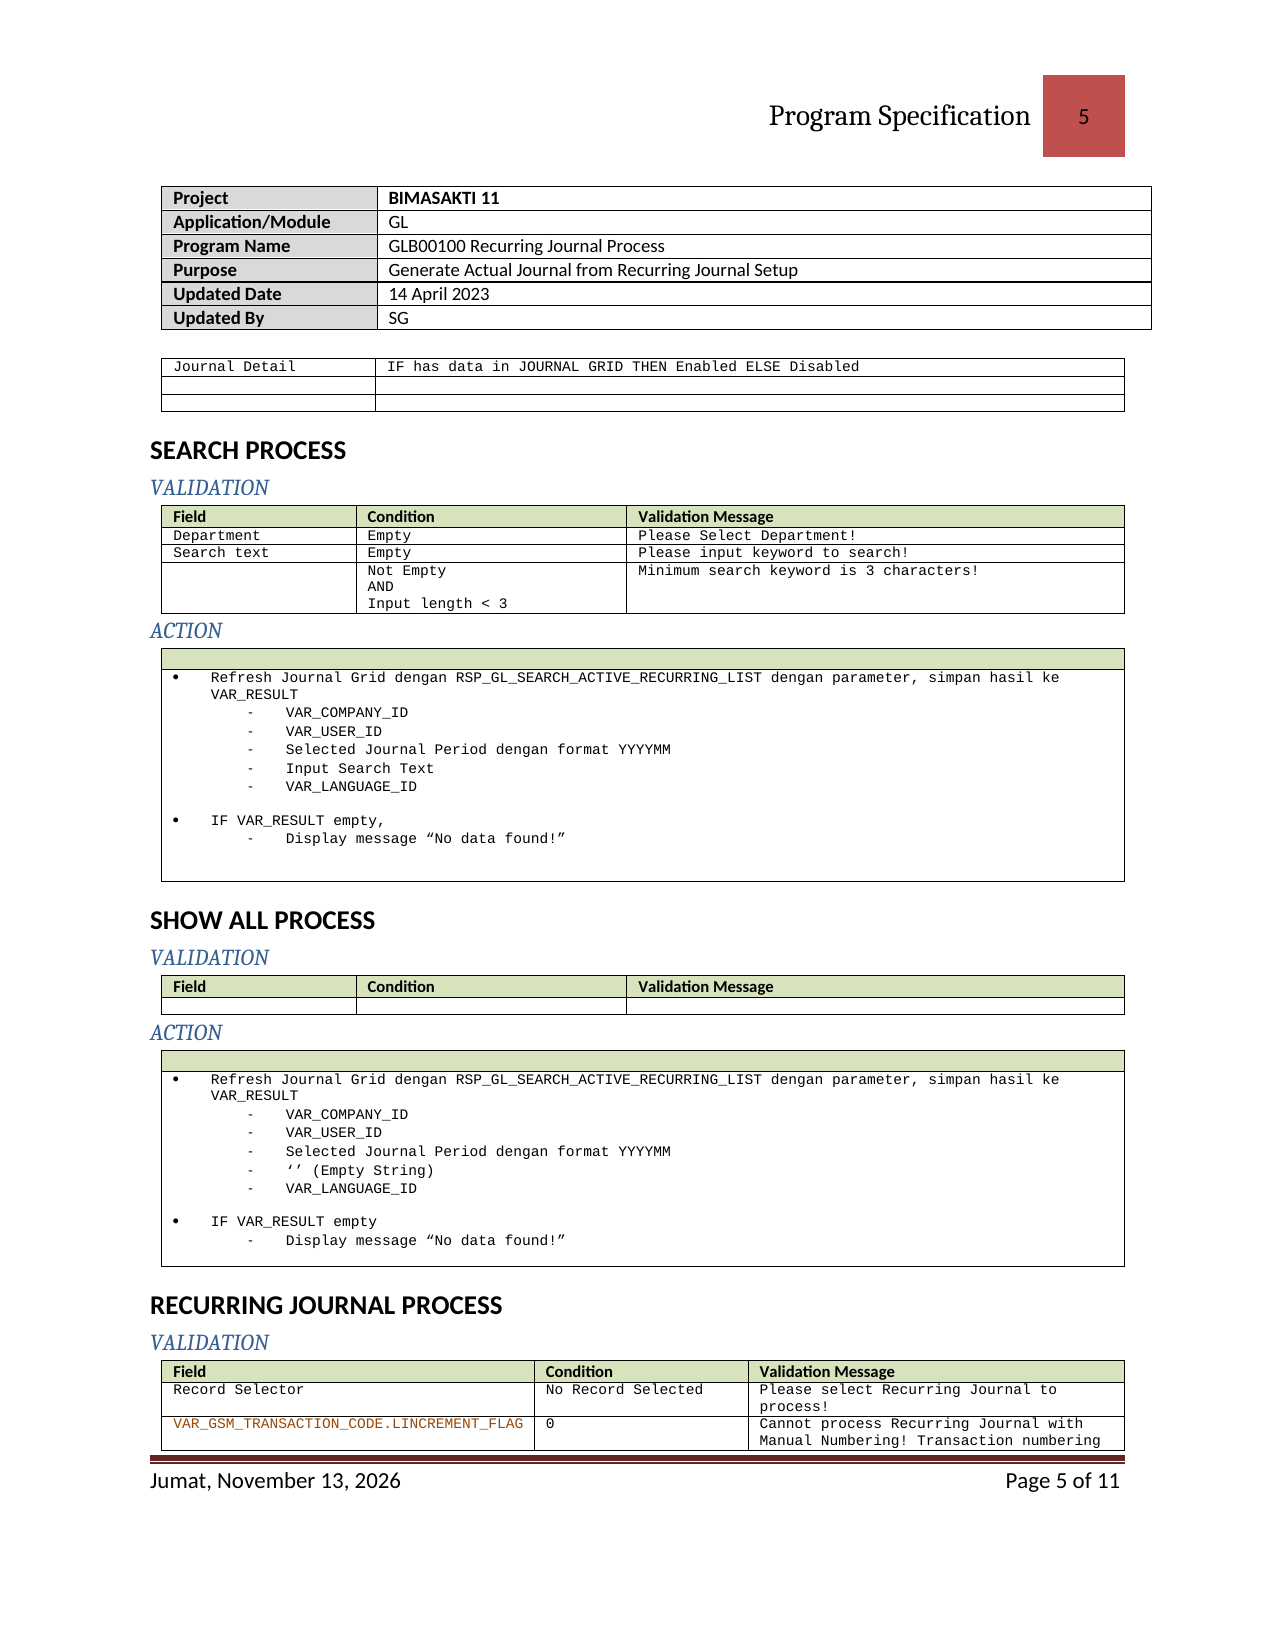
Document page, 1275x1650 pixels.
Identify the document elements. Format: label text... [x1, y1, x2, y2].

table_cell 0 [535, 1417, 748, 1450]
table_cell Department [162, 528, 356, 544]
subtitle VALIDATION [150, 945, 1125, 971]
table_header [162, 649, 1124, 669]
table_cell Empty [357, 528, 626, 544]
subtitle SEARCH PROCESS [150, 433, 1125, 466]
table_cell Minimum search keyword is 3 characters! [627, 563, 1124, 613]
table_cell Please select Recurring Journal to process! [749, 1383, 1124, 1416]
subtitle ACTION [150, 1019, 1125, 1046]
table_header Validation Message [627, 506, 1124, 527]
table_cell Empty [357, 545, 626, 562]
table_header Field [162, 506, 356, 527]
table_cell Record Selector [162, 1383, 534, 1416]
table_header Condition [357, 976, 626, 997]
table_cell No Record Selected [535, 1383, 748, 1416]
subtitle ACTION [150, 618, 1125, 644]
table_cell [162, 998, 356, 1014]
table_cell [376, 377, 1124, 393]
table_cell [162, 377, 375, 393]
table_cell Journal Detail [162, 359, 375, 376]
subtitle RECURRING JOURNAL PROCESS [150, 1288, 1125, 1321]
table_header [162, 1051, 1124, 1071]
table_header Validation Message [749, 1361, 1124, 1382]
table_cell Please Select Department! [627, 528, 1124, 544]
table_header Field [162, 976, 356, 997]
table_cell [627, 998, 1124, 1014]
table_cell Not Empty AND Input length < 3 [357, 563, 626, 613]
subtitle VALIDATION [150, 1330, 1125, 1356]
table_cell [376, 359, 1124, 376]
table_header Validation Message [627, 976, 1124, 997]
table_cell [357, 998, 626, 1014]
table_cell Refresh Journal Grid dengan RSP_GL_SEARCH_ACTIVE_RECURRING_LIST dengan parameter, simpan hasil ke VAR_RESULT VAR_COMPANY_ID VAR_USER_ID Selected Journal Period dengan format YYYYMM ‘’ (Empty String) VAR_LANGUAGE_ID IF VAR_RESULT empty Display message “No data found!” [162, 1072, 1124, 1266]
table_header Condition [357, 506, 626, 527]
table_header Field [162, 1361, 534, 1382]
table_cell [749, 1417, 1124, 1450]
subtitle VALIDATION [150, 475, 1125, 501]
subtitle SHOW ALL PROCESS [150, 903, 1125, 936]
table_cell Search text [162, 545, 356, 562]
table_cell [162, 563, 356, 613]
table_cell [376, 395, 1124, 411]
table_header Condition [535, 1361, 748, 1382]
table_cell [162, 1417, 534, 1450]
table_cell Please input keyword to search! [627, 545, 1124, 562]
table_cell Refresh Journal Grid dengan RSP_GL_SEARCH_ACTIVE_RECURRING_LIST dengan parameter, simpan hasil ke VAR_RESULT VAR_COMPANY_ID VAR_USER_ID Selected Journal Period dengan format YYYYMM Input Search Text VAR_LANGUAGE_ID IF VAR_RESULT empty, Display message “No data found!” [162, 670, 1124, 881]
table_cell [162, 395, 375, 411]
